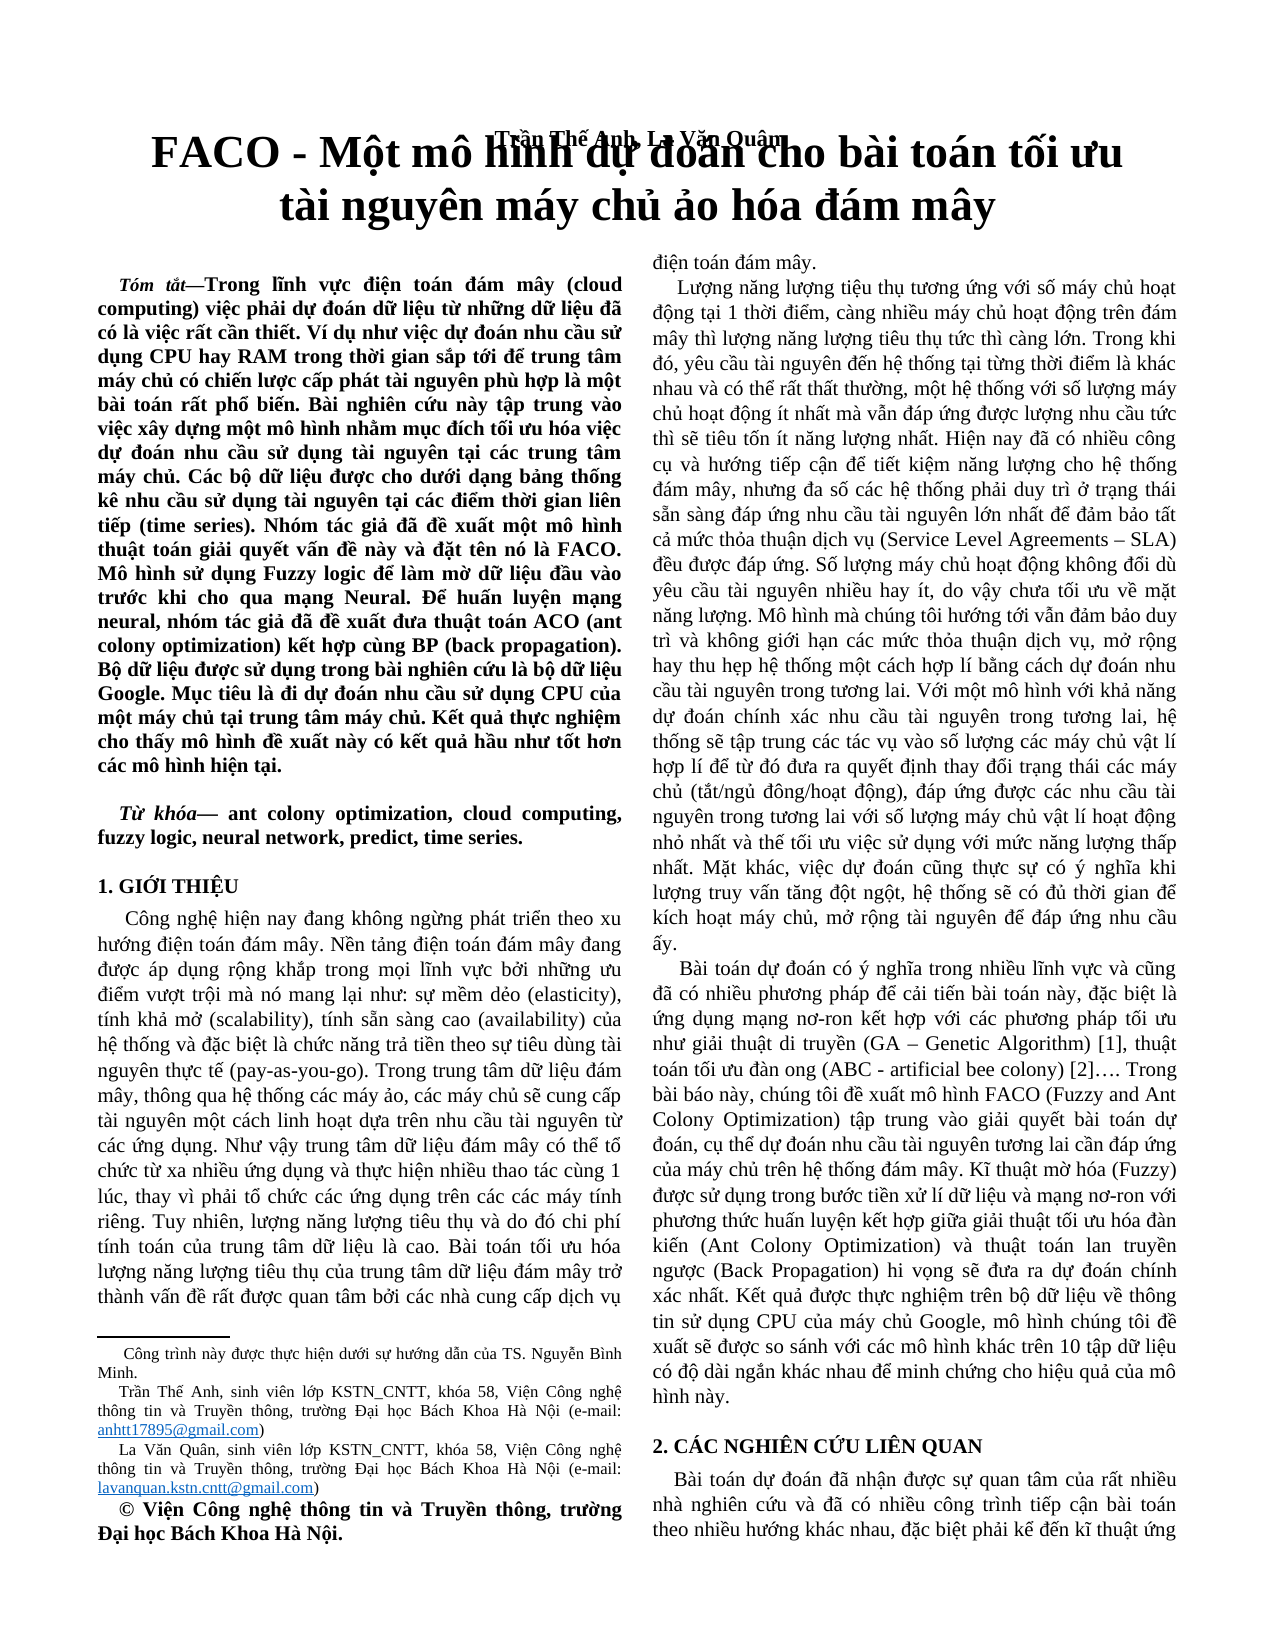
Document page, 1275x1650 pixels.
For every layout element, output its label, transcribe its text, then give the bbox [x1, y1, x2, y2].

text Công nghệ hiện nay đang không ngừng phát triển theo xu hướng điện toán đám mây. Nền tảng điện toán đám mây đang được áp dụng rộng khắp trong mọi lĩnh vực bởi những ưu điểm vượt trội mà nó mang lại như: sự mềm dẻo (elasticity), tính khả mở (scalability), tính sẵn sàng cao (availability) của hệ thống và đặc biệt là chức năng trả tiền theo sự tiêu dùng tài nguyên thực tế (pay-as-you-go). Trong trung tâm dữ liệu đám mây, thông qua hệ thống các máy ảo, các máy chủ sẽ cung cấp tài nguyên một cách linh hoạt dựa trên nhu cầu tài nguyên từ các ứng dụng. Như vậy trung tâm dữ liệu đám mây có thể tổ chức từ xa nhiều ứng dụng và thực hiện nhiều thao tác cùng 1 lúc, thay vì phải tổ chức các ứng dụng trên các các máy tính riêng. Tuy nhiên, lượng năng lượng tiêu thụ và do đó chi phí tính toán của trung tâm dữ liệu là cao. Bài toán tối ưu hóa lượng năng lượng tiêu thụ của trung tâm dữ liệu đám mây trở thành vấn đề rất được quan tâm bởi các nhà cung cấp dịch vụ điện toán đám mây. [652, 105, 1177, 274]
text Từ khóa— ant colony optimization, cloud computing, fuzzy logic, neural network, predict, time series. [97, 801, 622, 849]
subtitle 1. GIỚI THIỆU [97, 874, 622, 898]
text FACO - Một mô hình dự đoán cho bài toán tối ưu tài nguyên máy chủ ảo hóa đám mây [150, 125, 1125, 230]
text Bài toán dự đoán có ý nghĩa trong nhiều lĩnh vực và cũng đã có nhiều phương pháp để cải tiến bài toán này, đặc biệt là ứng dụng mạng nơ-ron kết hợp với các phương pháp tối ưu như giải thuật di truyền (GA – Genetic Algorithm) [1], thuật toán tối ưu đàn ong (ABC - artificial bee colony) [2]…. Trong bài báo này, chúng tôi đề xuất mô hình FACO (Fuzzy and Ant Colony Optimization) tập trung vào giải quyết bài toán dự đoán, cụ thể dự đoán nhu cầu tài nguyên tương lai cần đáp ứng của máy chủ trên hệ thống đám mây. Kĩ thuật mờ hóa (Fuzzy) được sử dụng trong bước tiền xử lí dữ liệu và mạng nơ-ron với phương thức huấn luyện kết hợp giữa giải thuật tối ưu hóa đàn kiến (Ant Colony Optimization) và thuật toán lan truyền ngược (Back Propagation) hi vọng sẽ đưa ra dự đoán chính xác nhất. Kết quả được thực nghiệm trên bộ dữ liệu về thông tin sử dụng CPU của máy chủ Google, mô hình chúng tôi đề xuất sẽ được so sánh với các mô hình khác trên 10 tập dữ liệu có độ dài ngắn khác nhau để minh chứng cho hiệu quả của mô hình này. [652, 956, 1177, 1408]
subtitle 2. CÁC NGHIÊN CỨU LIÊN QUAN [652, 1434, 1177, 1458]
text Lượng năng lượng tiệu thụ tương ứng với số máy chủ hoạt động tại 1 thời điểm, càng nhiều máy chủ hoạt động trên đám mây thì lượng năng lượng tiêu thụ tức thì càng lớn. Trong khi đó, yêu cầu tài nguyên đến hệ thống tại từng thời điểm là khác nhau và có thể rất thất thường, một hệ thống với số lượng máy chủ hoạt động ít nhất mà vẫn đáp ứng được lượng nhu cầu tức thì sẽ tiêu tốn ít năng lượng nhất. Hiện nay đã có nhiều công cụ và hướng tiếp cận để tiết kiệm năng lượng cho hệ thống đám mây, nhưng đa số các hệ thống phải duy trì ở trạng thái sẵn sàng đáp ứng nhu cầu tài nguyên lớn nhất để đảm bảo tất cả mức thỏa thuận dịch vụ (Service Level Agreements – SLA) đều được đáp ứng. Số lượng máy chủ hoạt động không đổi dù yêu cầu tài nguyên nhiều hay ít, do vậy chưa tối ưu về mặt năng lượng. Mô hình mà chúng tôi hướng tới vẫn đảm bảo duy trì và không giới hạn các mức thỏa thuận dịch vụ, mở rộng hay thu hẹp hệ thống một cách hợp lí bằng cách dự đoán nhu cầu tài nguyên trong tương lai. Với một mô hình với khả năng dự đoán chính xác nhu cầu tài nguyên trong tương lai, hệ thống sẽ tập trung các tác vụ vào số lượng các máy chủ vật lí hợp lí để từ đó đưa ra quyết định thay đổi trạng thái các máy chủ (tắt/ngủ đông/hoạt động), đáp ứng được các nhu cầu tài nguyên trong tương lai với số lượng máy chủ vật lí hoạt động nhỏ nhất và thế tối ưu việc sử dụng với mức năng lượng thấp nhất. Mặt khác, việc dự đoán cũng thực sự có ý nghĩa khi lượng truy vấn tăng đột ngột, hệ thống sẽ có đủ thời gian để kích hoạt máy chủ, mở rộng tài nguyên để đáp ứng nhu cầu ấy. [652, 275, 1177, 954]
text Trần Thế Anh, La Văn Quân [165, 125, 1110, 151]
text Công nghệ hiện nay đang không ngừng phát triển theo xu hướng điện toán đám mây. Nền tảng điện toán đám mây đang được áp dụng rộng khắp trong mọi lĩnh vực bởi những ưu điểm vượt trội mà nó mang lại như: sự mềm dẻo (elasticity), tính khả mở (scalability), tính sẵn sàng cao (availability) của hệ thống và đặc biệt là chức năng trả tiền theo sự tiêu dùng tài nguyên thực tế (pay-as-you-go). Trong trung tâm dữ liệu đám mây, thông qua hệ thống các máy ảo, các máy chủ sẽ cung cấp tài nguyên một cách linh hoạt dựa trên nhu cầu tài nguyên từ các ứng dụng. Như vậy trung tâm dữ liệu đám mây có thể tổ chức từ xa nhiều ứng dụng và thực hiện nhiều thao tác cùng 1 lúc, thay vì phải tổ chức các ứng dụng trên các các máy tính riêng. Tuy nhiên, lượng năng lượng tiêu thụ và do đó chi phí tính toán của trung tâm dữ liệu là cao. Bài toán tối ưu hóa lượng năng lượng tiêu thụ của trung tâm dữ liệu đám mây trở thành vấn đề rất được quan tâm bởi các nhà cung cấp dịch vụ điện toán đám mây. [97, 906, 622, 1308]
text Tóm tắt—Trong lĩnh vực điện toán đám mây (cloud computing) việc phải dự đoán dữ liệu từ những dữ liệu đã có là việc rất cần thiết. Ví dụ như việc dự đoán nhu cầu sử dụng CPU hay RAM trong thời gian sắp tới để trung tâm máy chủ có chiến lược cấp phát tài nguyên phù hợp là một bài toán rất phổ biến. Bài nghiên cứu này tập trung vào việc xây dựng một mô hình nhằm mục đích tối ưu hóa việc dự đoán nhu cầu sử dụng tài nguyên tại các trung tâm máy chủ. Các bộ dữ liệu được cho dưới dạng bảng thống kê nhu cầu sử dụng tài nguyên tại các điểm thời gian liên tiếp (time series). Nhóm tác giả đã đề xuất một mô hình thuật toán giải quyết vấn đề này và đặt tên nó là FACO. Mô hình sử dụng Fuzzy logic để làm mờ dữ liệu đầu vào trước khi cho qua mạng Neural. Để huấn luyện mạng neural, nhóm tác giả đã đề xuất đưa thuật toán ACO (ant colony optimization) kết hợp cùng BP (back propagation). Bộ dữ liệu được sử dụng trong bài nghiên cứu là bộ dữ liệu Google. Mục tiêu là đi dự đoán nhu cầu sử dụng CPU của một máy chủ tại trung tâm máy chủ. Kết quả thực nghiệm cho thấy mô hình đề xuất này có kết quả hầu như tốt hơn các mô hình hiện tại. [97, 272, 622, 777]
